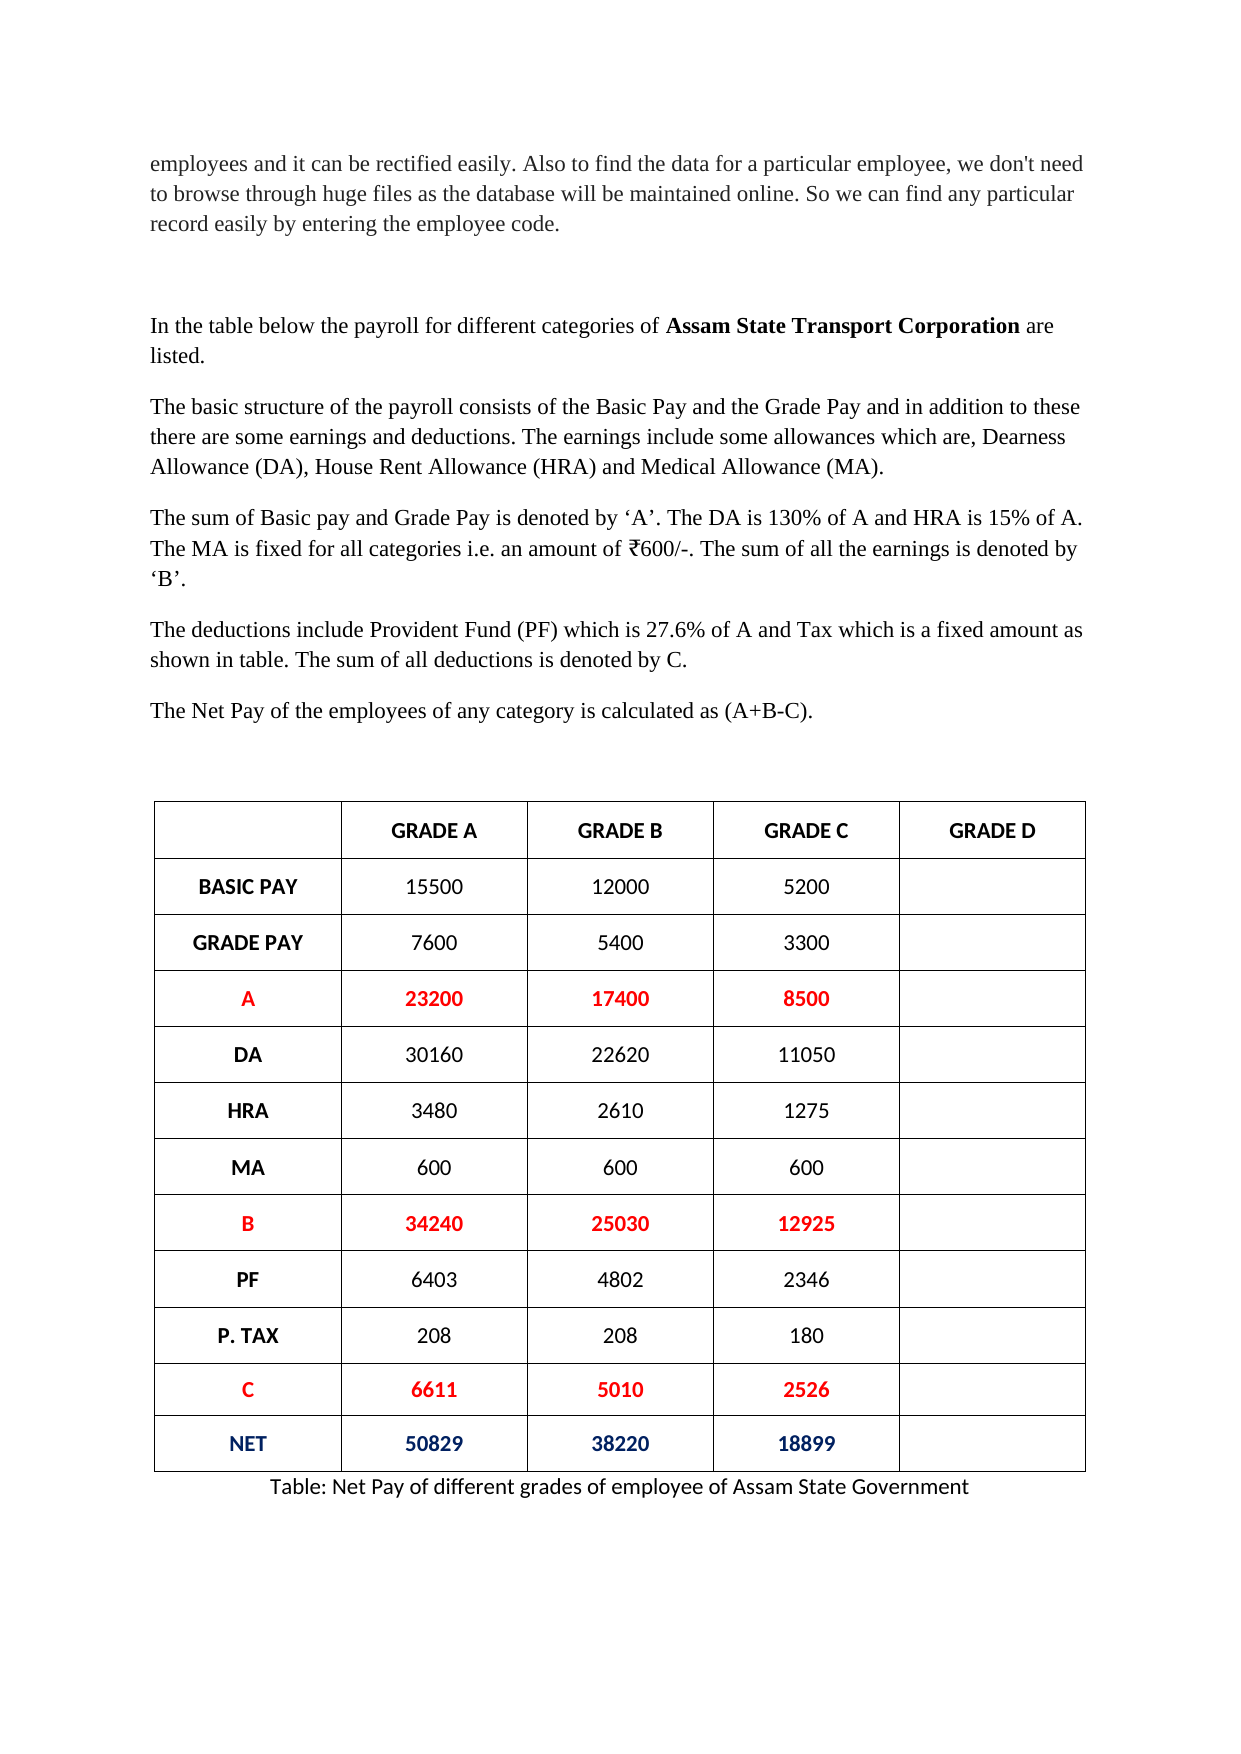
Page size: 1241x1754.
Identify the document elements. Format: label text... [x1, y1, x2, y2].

table_cell 4802 [528, 1251, 713, 1307]
table_cell 12925 [714, 1195, 899, 1250]
table_cell [900, 1308, 1085, 1363]
table_cell 5200 [714, 859, 899, 913]
table_cell 17400 [528, 971, 713, 1026]
table_cell HRA [155, 1083, 341, 1138]
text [150, 150, 1090, 237]
table_cell 5400 [528, 915, 713, 970]
table_cell [900, 1195, 1085, 1250]
table_cell 22620 [528, 1027, 713, 1082]
table_cell 23200 [342, 971, 527, 1026]
table_cell 208 [342, 1308, 527, 1363]
table_cell [900, 1416, 1085, 1471]
text The sum of Basic pay and Grade Pay is denoted by ‘A’. The DA is 130% of A and HRA is 15% of A. The MA is fixed for all categories i.e. an amount of ₹600/-. The sum of all the earnings is denoted by ‘B’. [150, 504, 1090, 591]
table_cell 600 [342, 1139, 527, 1194]
table_cell 30160 [342, 1027, 527, 1082]
table_cell 18899 [714, 1416, 899, 1471]
table_header [155, 802, 341, 857]
table_cell 2610 [528, 1083, 713, 1138]
table_cell 3480 [342, 1083, 527, 1138]
table_cell MA [155, 1139, 341, 1194]
table_cell 15500 [342, 859, 527, 913]
text The deductions include Provident Fund (PF) which is 27.6% of A and Tax which is a fixed amount as shown in table. The sum of all deductions is denoted by C. [150, 616, 1090, 672]
text The basic structure of the payroll consists of the Basic Pay and the Grade Pay and in addition to these there are some earnings and deductions. The earnings include some allowances which are, Dearness Allowance (DA), House Rent Allowance (HRA) and Medical Allowance (MA). [150, 393, 1090, 480]
table_cell 50829 [342, 1416, 527, 1471]
table_cell 34240 [342, 1195, 527, 1250]
table_cell [900, 1251, 1085, 1307]
table_cell 11050 [714, 1027, 899, 1082]
table_cell [900, 859, 1085, 913]
table_cell NET [155, 1416, 341, 1471]
table_header GRADE C [714, 802, 899, 857]
table_cell A [155, 971, 341, 1026]
table_cell [900, 971, 1085, 1026]
table_cell 6611 [342, 1364, 527, 1415]
table_cell 2346 [714, 1251, 899, 1307]
table_cell 600 [714, 1139, 899, 1194]
table_cell 25030 [528, 1195, 713, 1250]
table_cell C [155, 1364, 341, 1415]
table_header GRADE B [528, 802, 713, 857]
table_cell 208 [528, 1308, 713, 1363]
table_cell B [155, 1195, 341, 1250]
table_cell PF [155, 1251, 341, 1307]
table_cell 5010 [528, 1364, 713, 1415]
table_cell BASIC PAY [155, 859, 341, 913]
table_cell DA [155, 1027, 341, 1082]
table_cell [900, 1364, 1085, 1415]
table_cell 2526 [714, 1364, 899, 1415]
table_cell 600 [528, 1139, 713, 1194]
text The Net Pay of the employees of any category is calculated as (A+B-C). [150, 697, 1090, 723]
table_cell 8500 [714, 971, 899, 1026]
table_cell [900, 1083, 1085, 1138]
table_cell GRADE PAY [155, 915, 341, 970]
table_cell [900, 1027, 1085, 1082]
table_header GRADE D [900, 802, 1085, 857]
table_header GRADE A [342, 802, 527, 857]
table_cell 180 [714, 1308, 899, 1363]
table_cell 7600 [342, 915, 527, 970]
text Table: Net Pay of different grades of employee of Assam State Government [150, 1472, 1090, 1500]
table_cell 6403 [342, 1251, 527, 1307]
text In the table below the payroll for different categories of Assam State Transport Corporation are listed. [150, 312, 1090, 368]
table_cell 12000 [528, 859, 713, 913]
table_cell 3300 [714, 915, 899, 970]
table_cell [900, 1139, 1085, 1194]
table_cell 1275 [714, 1083, 899, 1138]
table_cell 38220 [528, 1416, 713, 1471]
table_cell P. TAX [155, 1308, 341, 1363]
table_cell [900, 915, 1085, 970]
